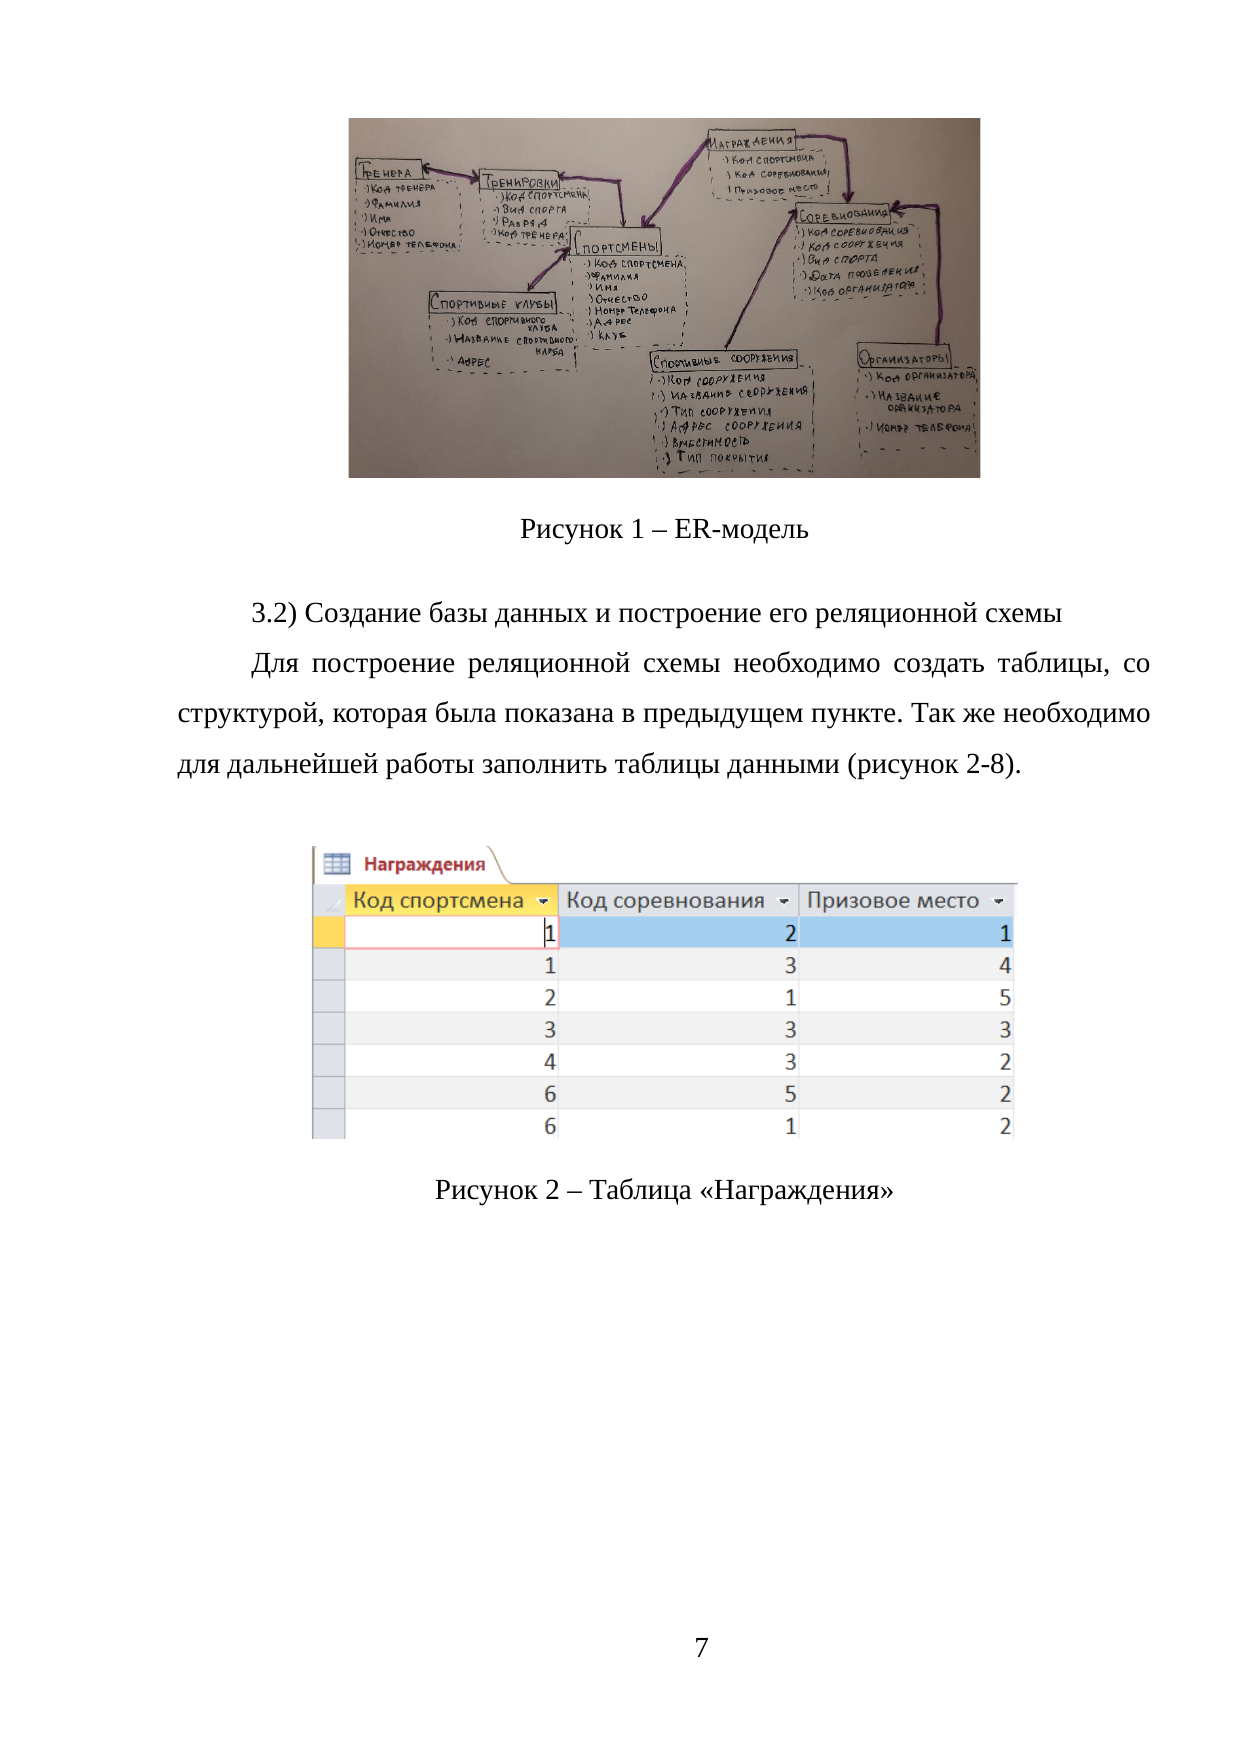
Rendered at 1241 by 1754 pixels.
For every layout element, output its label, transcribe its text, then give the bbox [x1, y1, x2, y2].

subtitle Рисунок 2 – Таблица «Награждения» [177, 1172, 1152, 1206]
picture [311, 846, 1018, 1139]
text 3.2) Создание базы данных и построение его реляционной схемы [177, 595, 1152, 628]
subtitle Рисунок 1 – ER-модель [177, 511, 1152, 544]
picture [348, 118, 981, 478]
text Для построение реляционной схемы необходимо создать таблицы, со структурой, которая была показана в предыдущем пункте. Так же необходимо для дальнейшей работы заполнить таблицы данными (рисунок 2-8). [177, 645, 1152, 779]
